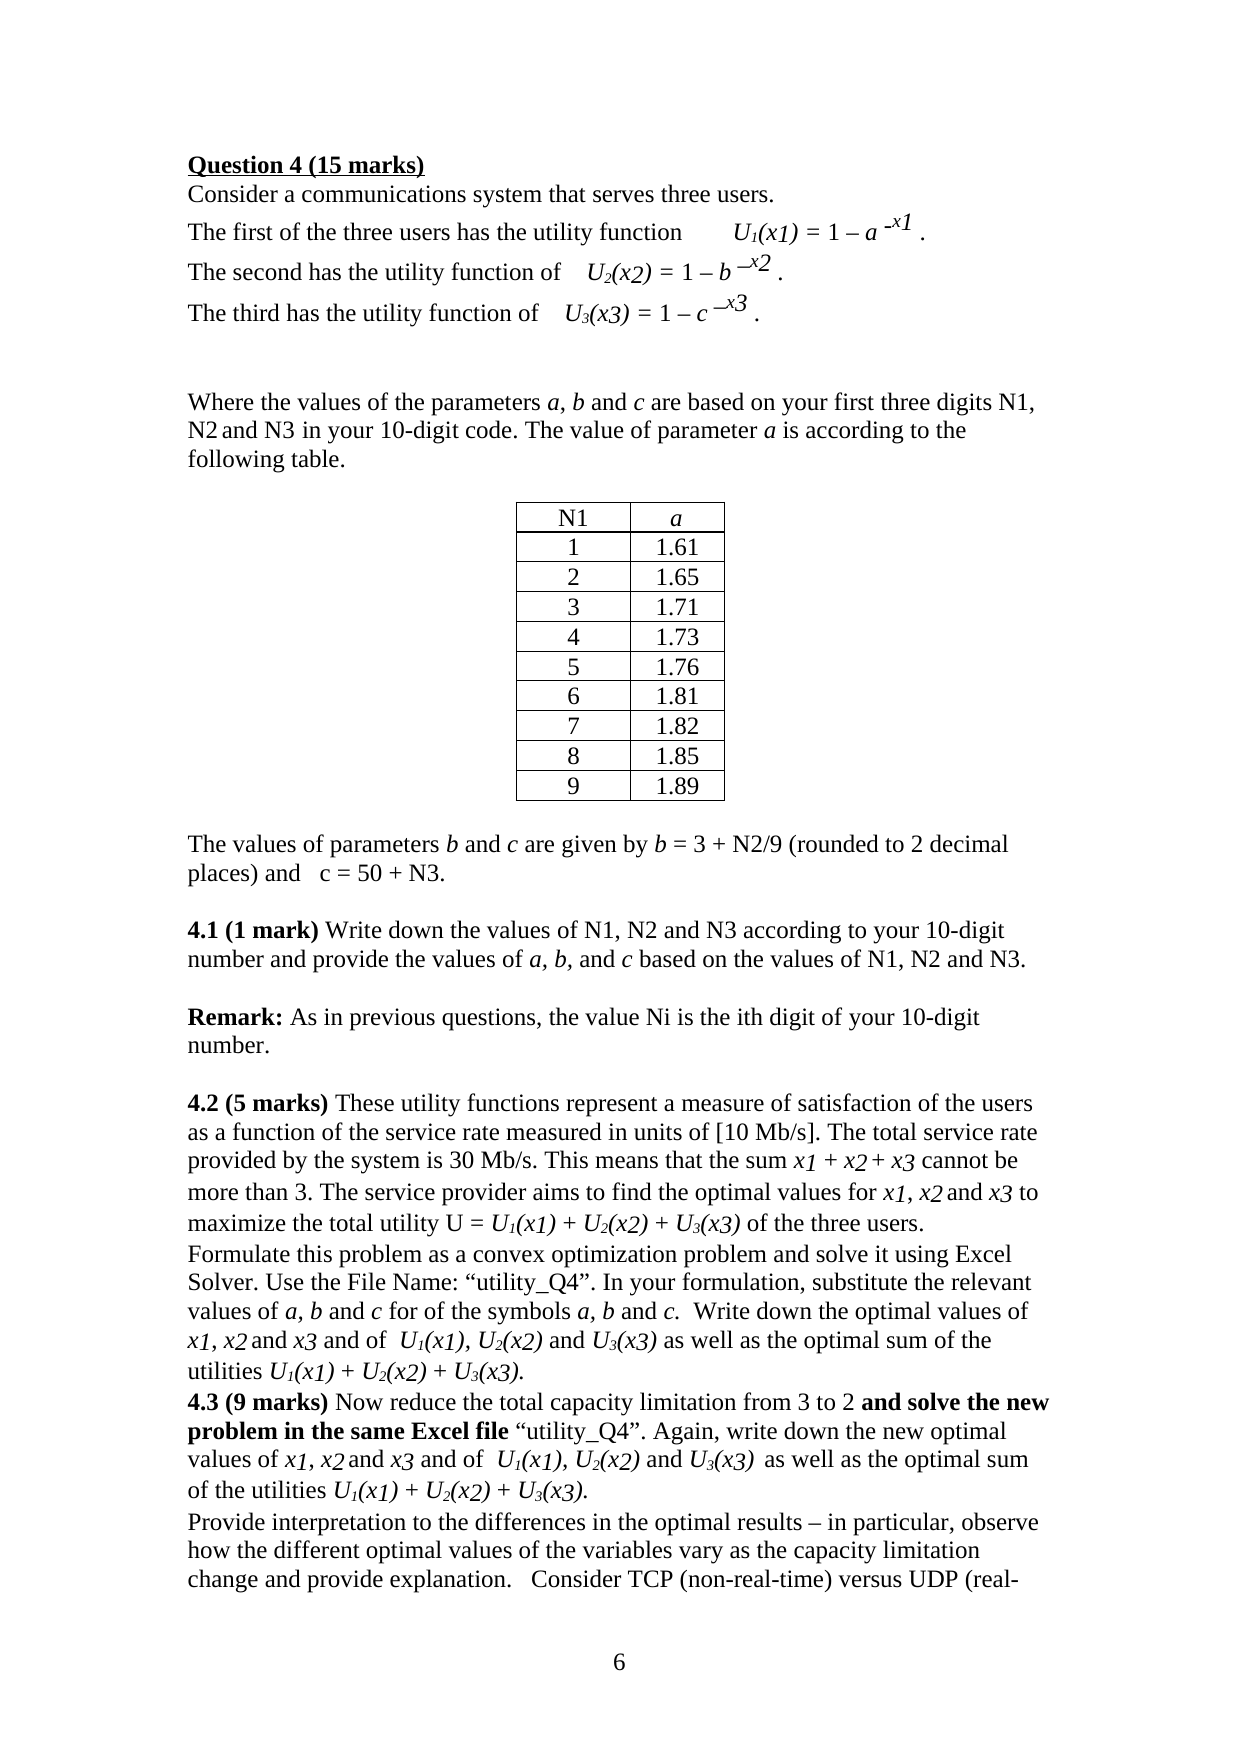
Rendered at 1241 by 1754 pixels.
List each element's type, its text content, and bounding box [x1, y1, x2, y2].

table_cell 7 [517, 711, 630, 740]
text The first of the three users has the utility function U1(x1) = 1 – a -x1 . [187, 207, 1053, 248]
table_cell 1.65 [631, 562, 724, 591]
text 4.2 (5 marks) These utility functions represent a measure of satisfaction of the users as a function of the service rate measured in units of [10 Mb/s]. The total service rate provided by the system is 30 Mb/s. This means that the sum x1 + x2 + x3 cannot be more than 3. The service provider aims to find the optimal values for x1, x2 and x3 to maximize the total utility U = U1(x1) + U2(x2) + U3(x3) of the three users. [187, 1088, 1053, 1239]
table_cell 4 [517, 622, 630, 651]
table_cell 8 [517, 741, 630, 770]
text Consider a communications system that serves three users. [187, 179, 1053, 207]
table_cell 6 [517, 681, 630, 710]
text 4.1 (1 mark) Write down the values of N1, N2 and N3 according to your 10-digit number and provide the values of a, b, and c based on the values of N1, N2 and N3. [187, 916, 1053, 973]
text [187, 1507, 1053, 1593]
table_cell 1.76 [631, 652, 724, 680]
text The third has the utility function of U3(x3) = 1 – c –x3 . [187, 288, 1053, 329]
table_header a [631, 503, 724, 531]
text Remark: As in previous questions, the value Ni is the ith digit of your 10-digit number. [187, 1002, 1053, 1059]
text Formulate this problem as a convex optimization problem and solve it using Excel Solver. Use the File Name: “utility_Q4”. In your formulation, substitute the relevant values of a, b and c for of the symbols a, b and c. Write down the optimal values of x1, x2 and x3 and of U1(x1), U2(x2) and U3(x3) as well as the optimal sum of the utilities U1(x1) + U2(x2) + U3(x3). [187, 1239, 1053, 1387]
text Where the values of the parameters a, b and c are based on your first three digits N1, N2 and N3 in your 10-digit code. The value of parameter a is according to the following table. [187, 387, 1053, 473]
table_header N1 [517, 503, 630, 531]
table_cell 1.85 [631, 741, 724, 770]
text 4.3 (9 marks) Now reduce the total capacity limitation from 3 to 2 and solve the new problem in the same Excel file “utility_Q4”. Again, write down the new optimal values of x1, x2 and x3 and of U1(x1), U2(x2) and U3(x3) as well as the optimal sum of the utilities U1(x1) + U2(x2) + U3(x3). [187, 1387, 1053, 1507]
table_cell 1 [517, 533, 630, 561]
table_cell 1.89 [631, 771, 724, 799]
table_cell 5 [517, 652, 630, 680]
text Question 4 (15 marks) [187, 150, 1053, 179]
table_cell 1.71 [631, 592, 724, 621]
table_cell 1.82 [631, 711, 724, 740]
table_cell 1.81 [631, 681, 724, 710]
table_cell 2 [517, 562, 630, 591]
text The second has the utility function of U2(x2) = 1 – b –x2 . [187, 248, 1053, 288]
text The values of parameters b and c are given by b = 3 + N2/9 (rounded to 2 decimal places) and c = 50 + N3. [187, 829, 1053, 887]
table_cell 9 [517, 771, 630, 799]
table_cell 3 [517, 592, 630, 621]
table_cell 1.73 [631, 622, 724, 651]
table_cell 1.61 [631, 533, 724, 561]
